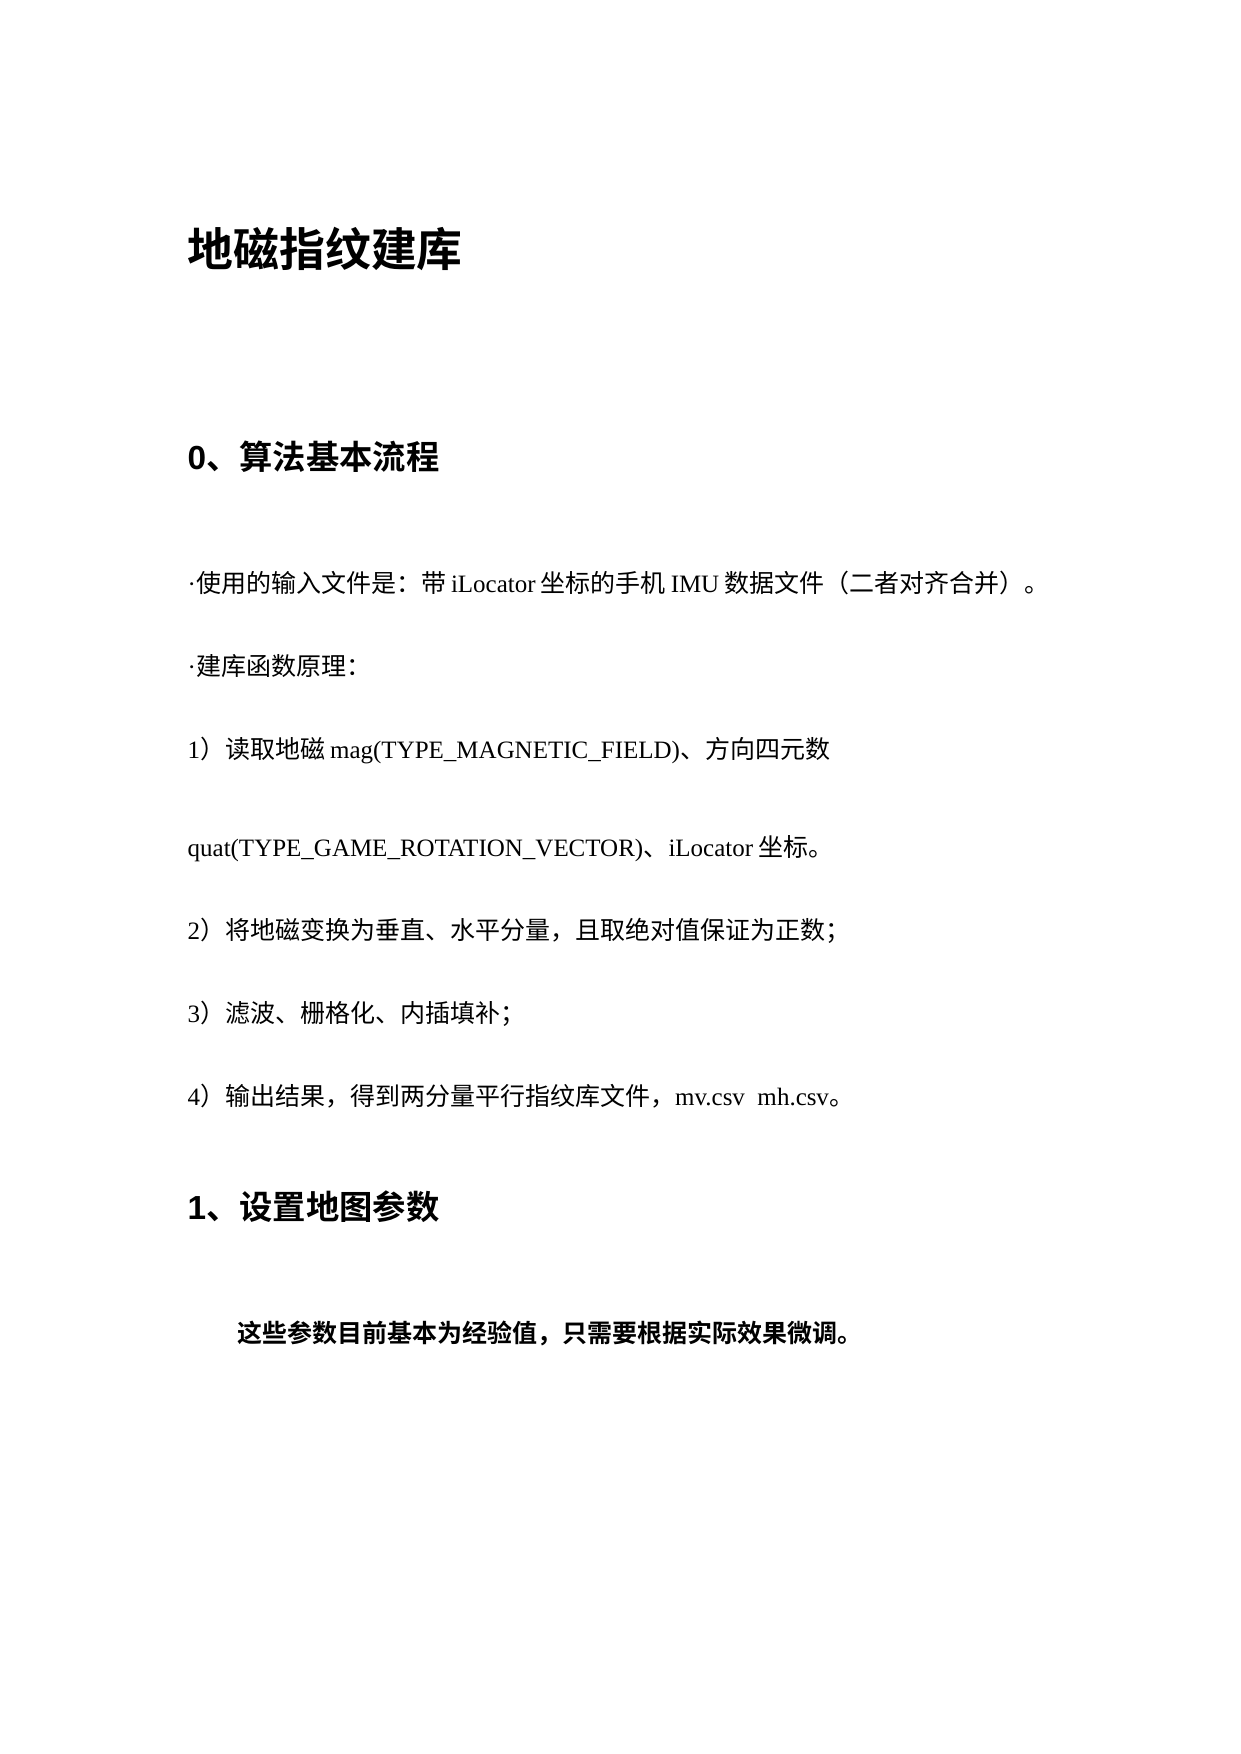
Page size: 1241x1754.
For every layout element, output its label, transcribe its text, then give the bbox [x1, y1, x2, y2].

subtitle 0、算法基本流程 [187, 422, 1053, 487]
list 输出结果，得到两分量平行指纹库文件，mv.csv mh.csv。 [187, 1062, 1053, 1127]
list 滤波、栅格化、内插填补； [187, 979, 1053, 1044]
subtitle 1、设置地图参数 [187, 1172, 1053, 1237]
list 读取地磁mag(TYPE_MAGNETIC_FIELD)、方向四元数quat(TYPE_GAME_ROTATION_VECTOR)、iLocator坐标。 [187, 715, 1053, 878]
subtitle 地磁指纹建库 [187, 197, 1053, 295]
text ·建库函数原理： [187, 632, 1053, 697]
text ·使用的输入文件是：带iLocator坐标的手机IMU数据文件（二者对齐合并）。 [187, 549, 1053, 614]
list 将地磁变换为垂直、水平分量，且取绝对值保证为正数； [187, 896, 1053, 961]
text 这些参数目前基本为经验值，只需要根据实际效果微调。 [187, 1299, 1053, 1364]
